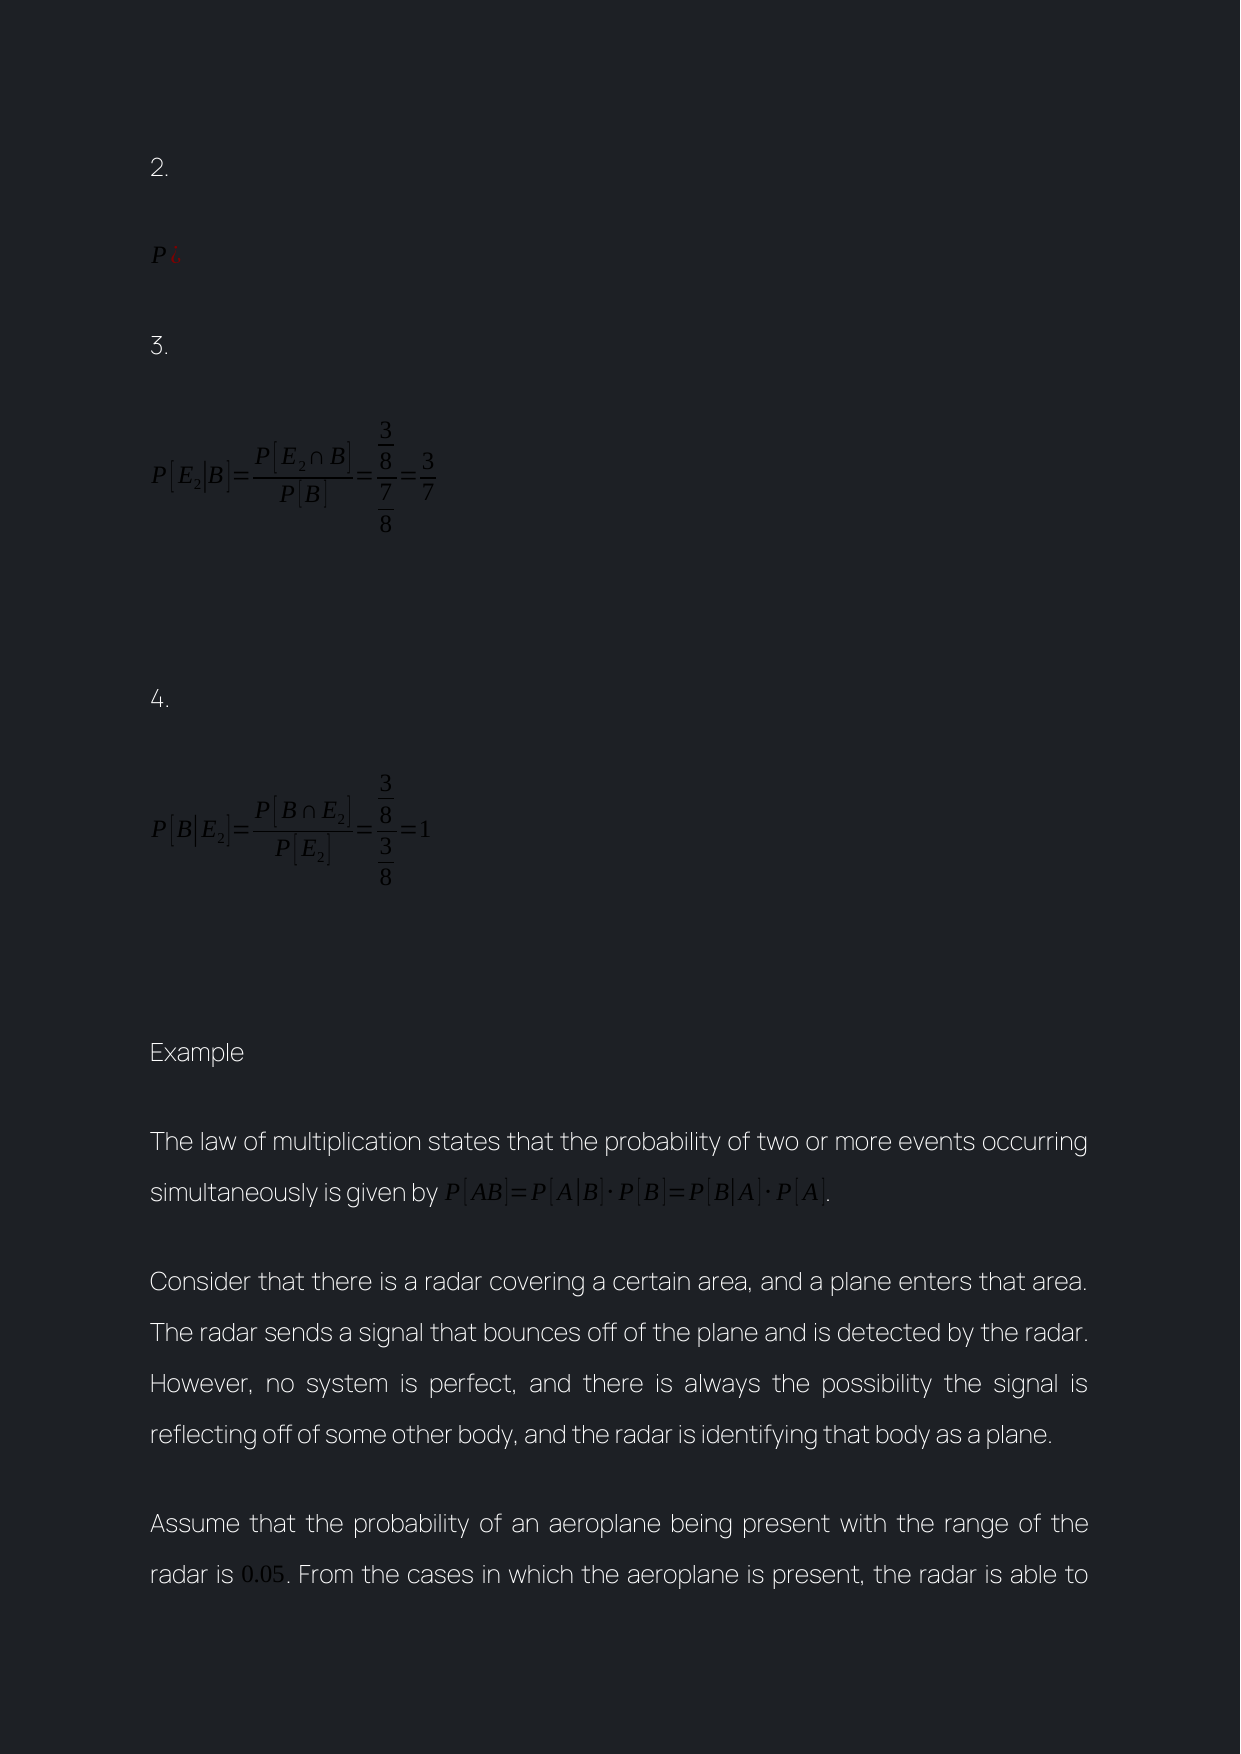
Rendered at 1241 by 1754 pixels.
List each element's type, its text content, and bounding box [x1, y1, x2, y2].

text 2. [150, 150, 1090, 184]
text Example [150, 1035, 1090, 1069]
text The law of multiplication states that the probability of two or more events occurring simultaneously is given by . [150, 1123, 1090, 1209]
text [150, 1506, 1090, 1591]
text 3. [150, 327, 1090, 362]
text 4. [150, 681, 1090, 715]
text Consider that there is a radar covering a certain area, and a plane enters that area. The radar sends a signal that bounces off of the plane and is detected by the radar. However, no system is perfect, and there is always the possibility the signal is reflecting off of some other body, and the radar is identifying that body as a plane. [150, 1263, 1090, 1451]
